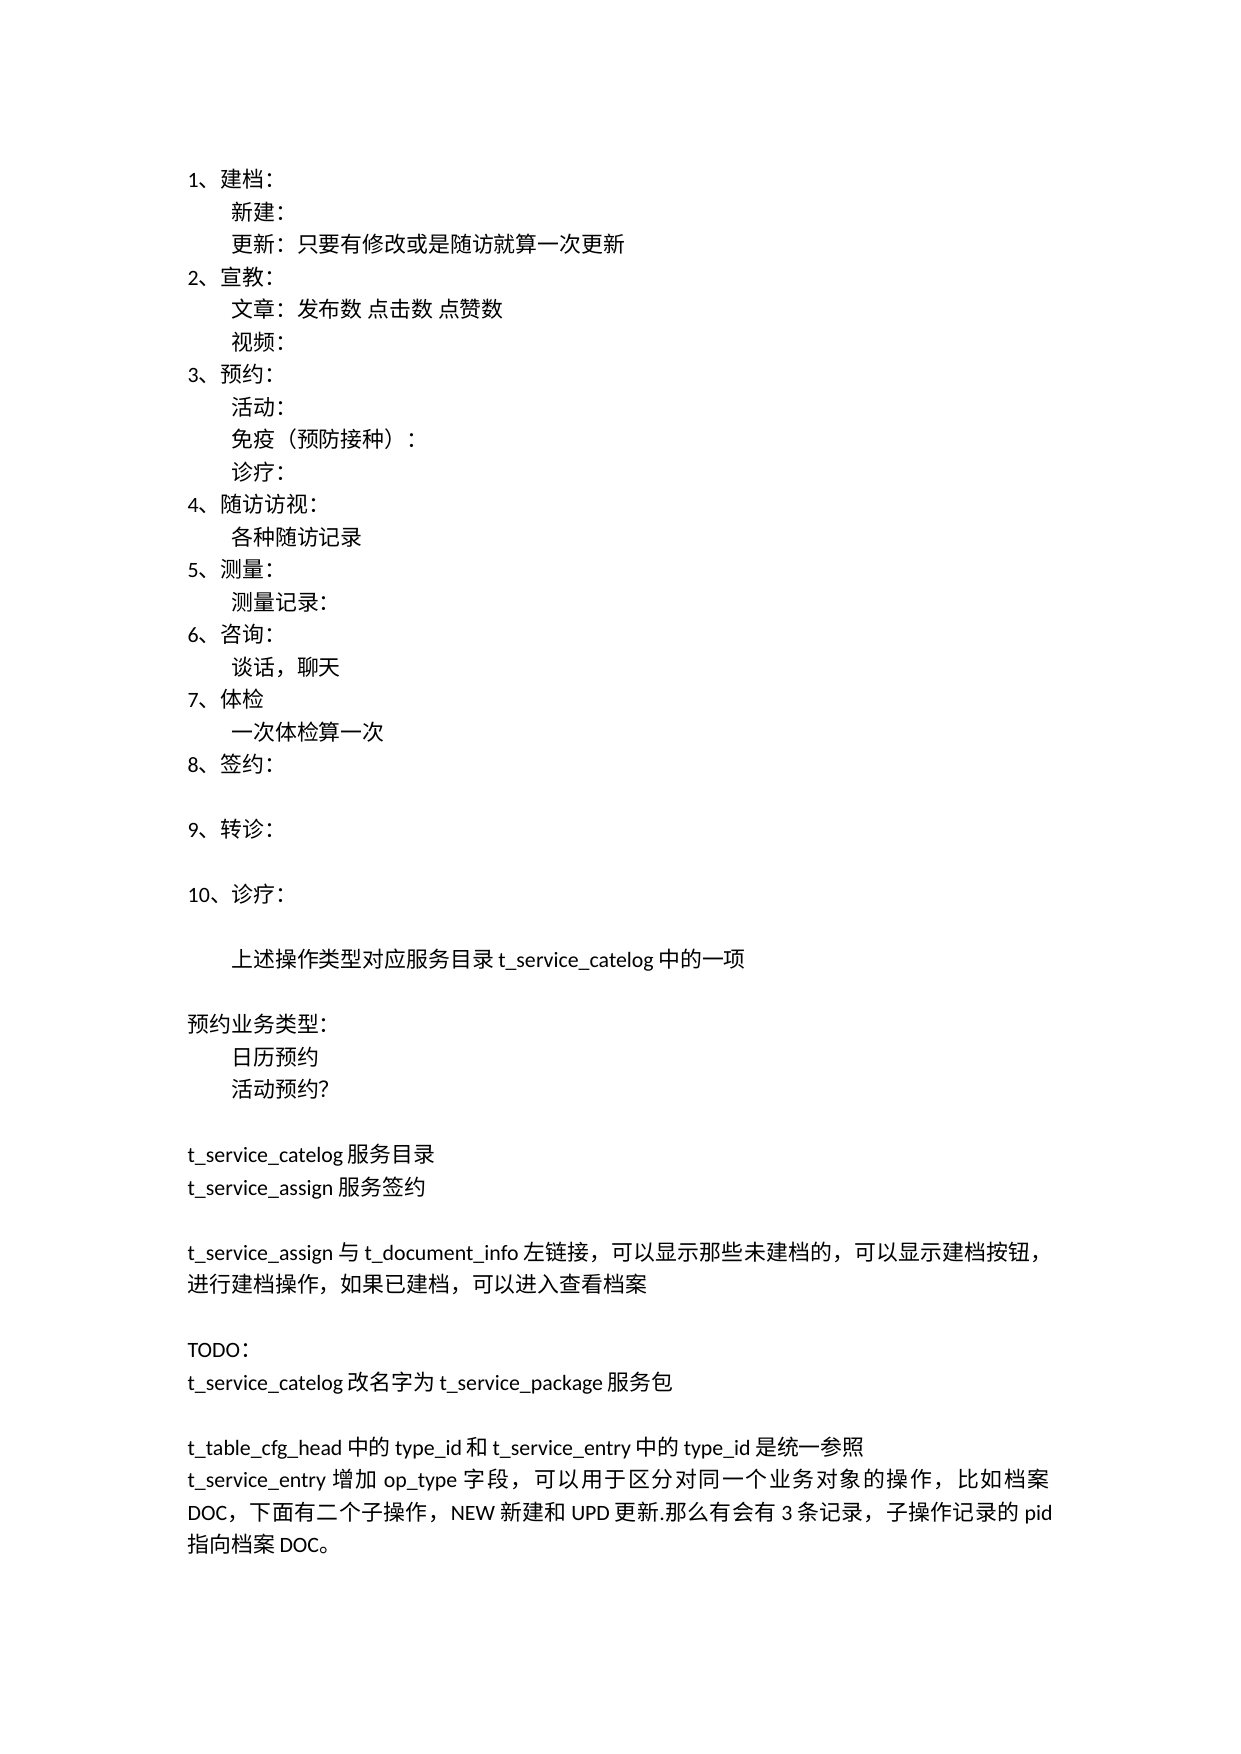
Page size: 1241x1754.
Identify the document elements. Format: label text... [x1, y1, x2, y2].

list t_service_catelog改名字为t_service_package服务包 [187, 1364, 1053, 1397]
list TODO： [187, 1332, 1053, 1364]
list 新建： [187, 194, 1053, 227]
list t_service_assign与t_document_info左链接，可以显示那些未建档的，可以显示建档按钮，进行建档操作，如果已建档，可以进入查看档案 [187, 1234, 1053, 1299]
list 文章：发布数 点击数 点赞数 [187, 292, 1053, 324]
list 转诊： [187, 812, 1053, 844]
list 建档： [187, 162, 1053, 194]
list 日历预约 [187, 1039, 1053, 1072]
list 更新：只要有修改或是随访就算一次更新 [187, 227, 1053, 259]
list 测量记录： [187, 584, 1053, 617]
list 诊疗： [187, 454, 1053, 487]
list 活动： [187, 389, 1053, 422]
list 活动预约？ [187, 1072, 1053, 1104]
list 各种随访记录 [187, 519, 1053, 552]
list 预约业务类型： [187, 1007, 1053, 1039]
list 谈话，聊天 [187, 649, 1053, 682]
list 预约： [187, 357, 1053, 389]
list 测量： [187, 552, 1053, 584]
list t_table_cfg_head中的type_id和t_service_entry中的type_id是统一参照 [187, 1429, 1053, 1462]
list 体检 [187, 682, 1053, 714]
list 视频： [187, 324, 1053, 357]
list t_service_entry增加op_type字段，可以用于区分对同一个业务对象的操作，比如档案DOC，下面有二个子操作，NEW新建和UPD更新.那么有会有3条记录，子操作记录的pid指向档案DOC。 [187, 1462, 1053, 1559]
list 随访访视： [187, 487, 1053, 519]
list 免疫（预防接种）： [187, 422, 1053, 454]
list 宣教： [187, 259, 1053, 292]
list 咨询： [187, 617, 1053, 649]
list 一次体检算一次 [187, 714, 1053, 747]
list 诊疗： [187, 877, 1053, 909]
list t_service_assign 服务签约 [187, 1169, 1053, 1202]
list 上述操作类型对应服务目录t_service_catelog中的一项 [187, 942, 1053, 974]
list t_service_catelog服务目录 [187, 1137, 1053, 1169]
list 签约： [187, 747, 1053, 779]
